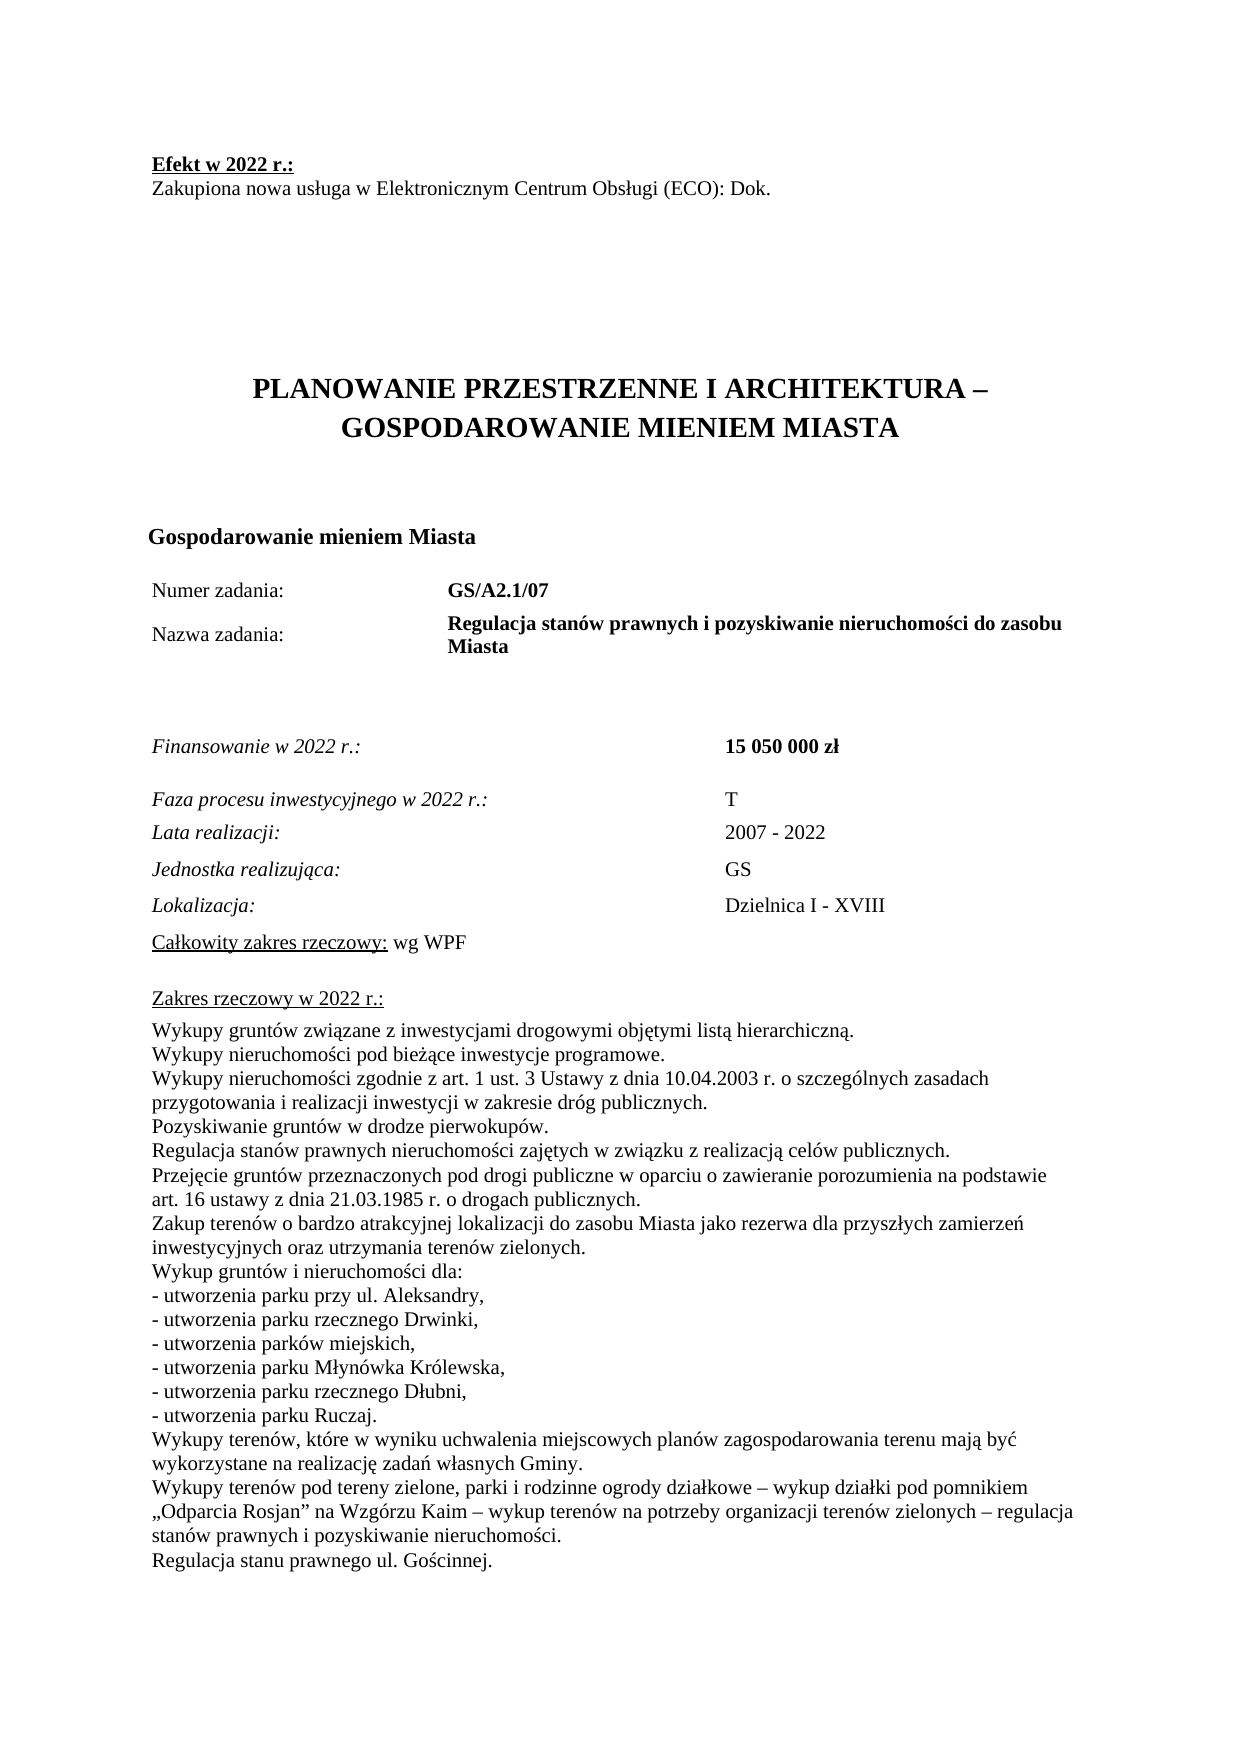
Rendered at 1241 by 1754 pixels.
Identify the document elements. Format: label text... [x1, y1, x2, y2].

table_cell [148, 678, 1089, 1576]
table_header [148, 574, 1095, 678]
text PLANOWANIE PRZESTRZENNE I ARCHITEKTURA – GOSPODAROWANIE MIENIEM MIASTA [148, 371, 1093, 443]
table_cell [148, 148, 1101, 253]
text Gospodarowanie mieniem Miasta [148, 523, 1093, 549]
